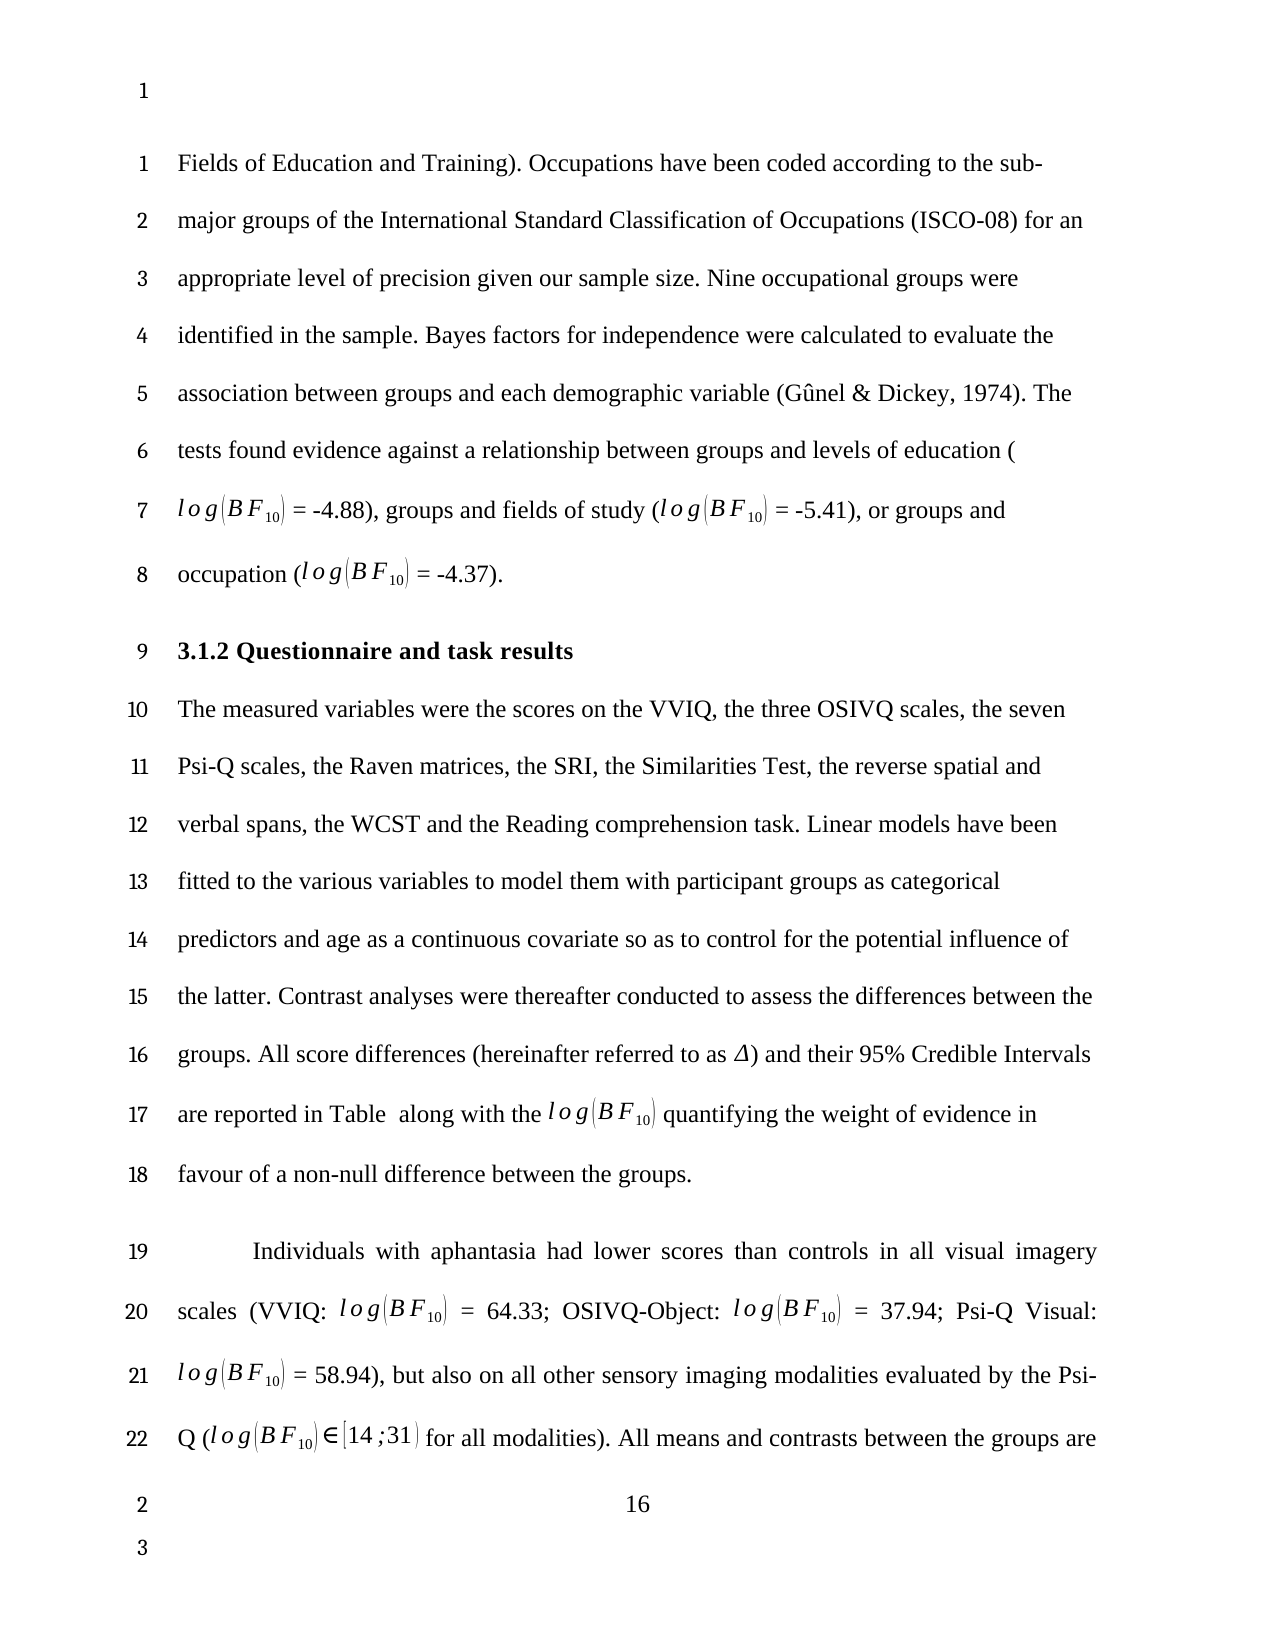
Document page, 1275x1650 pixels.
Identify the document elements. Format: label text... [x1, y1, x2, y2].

subtitle 3.1.2 Questionnaire and task results [177, 636, 1098, 665]
text The measured variables were the scores on the VVIQ, the three OSIVQ scales, the seven Psi-Q scales, the Raven matrices, the SRI, the Similarities Test, the reverse spatial and verbal spans, the WCST and the Reading comprehension task. Linear models have been fitted to the various variables to model them with participant groups as categorical predictors and age as a continuous covariate so as to control for the potential influence of the latter. Contrast analyses were thereafter conducted to assess the differences between the groups. All score differences (hereinafter referred to as ) and their 95% Credible Intervals are reported in Table along with the quantifying the weight of evidence in favour of a non-null difference between the groups. [177, 694, 1098, 1188]
